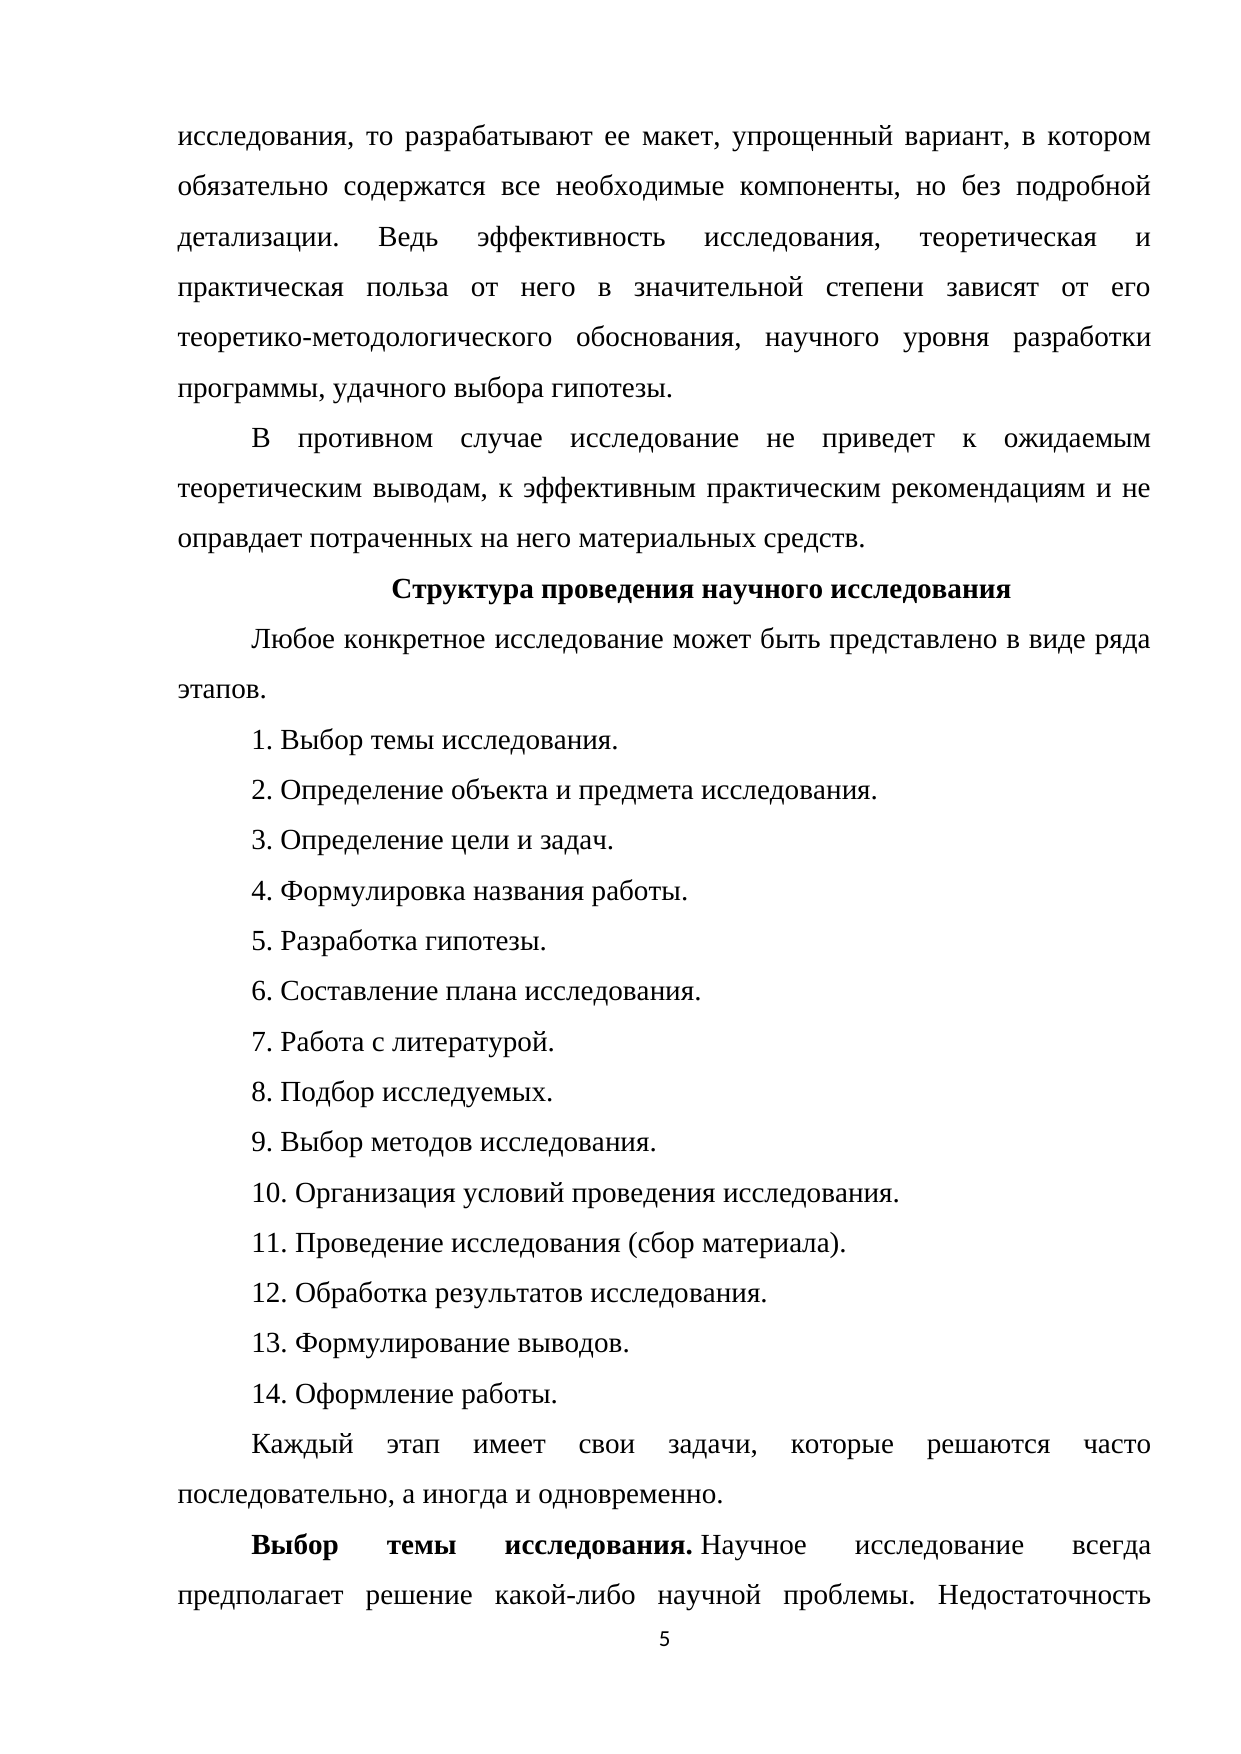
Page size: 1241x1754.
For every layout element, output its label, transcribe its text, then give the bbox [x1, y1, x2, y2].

text В противном случае исследование не приведет к ожидаемым теоретическим выводам, к эффективным практическим рекомендациям и не оправдает потраченных на него материальных средств. [177, 420, 1152, 554]
text 13. Формулирование выводов. [177, 1326, 1152, 1359]
text 2. Определение объекта и предмета исследования. [177, 772, 1152, 806]
text 9. Выбор методов исследования. [177, 1124, 1152, 1158]
text 11. Проведение исследования (сбор материала). [177, 1225, 1152, 1258]
text 5. Разработка гипотезы. [177, 923, 1152, 957]
text 8. Подбор исследуемых. [177, 1074, 1152, 1108]
text 10. Организация условий проведения исследования. [177, 1175, 1152, 1208]
text 12. Обработка результатов исследования. [177, 1275, 1152, 1309]
text Каждый этап имеет свои задачи, которые решаются часто последовательно, а иногда и одновременно. [177, 1426, 1152, 1510]
text 3. Определение цели и задач. [177, 822, 1152, 856]
subtitle Структура проведения научного исследования [177, 571, 1152, 604]
text 1. Выбор темы исследования. [177, 722, 1152, 755]
text 14. Оформление работы. [177, 1376, 1152, 1409]
text Любое конкретное исследование может быть представлено в виде ряда этапов. [177, 621, 1152, 705]
text 6. Составление плана исследования. [177, 973, 1152, 1007]
text 4. Формулировка названия работы. [177, 873, 1152, 906]
text 7. Работа с литературой. [177, 1024, 1152, 1057]
